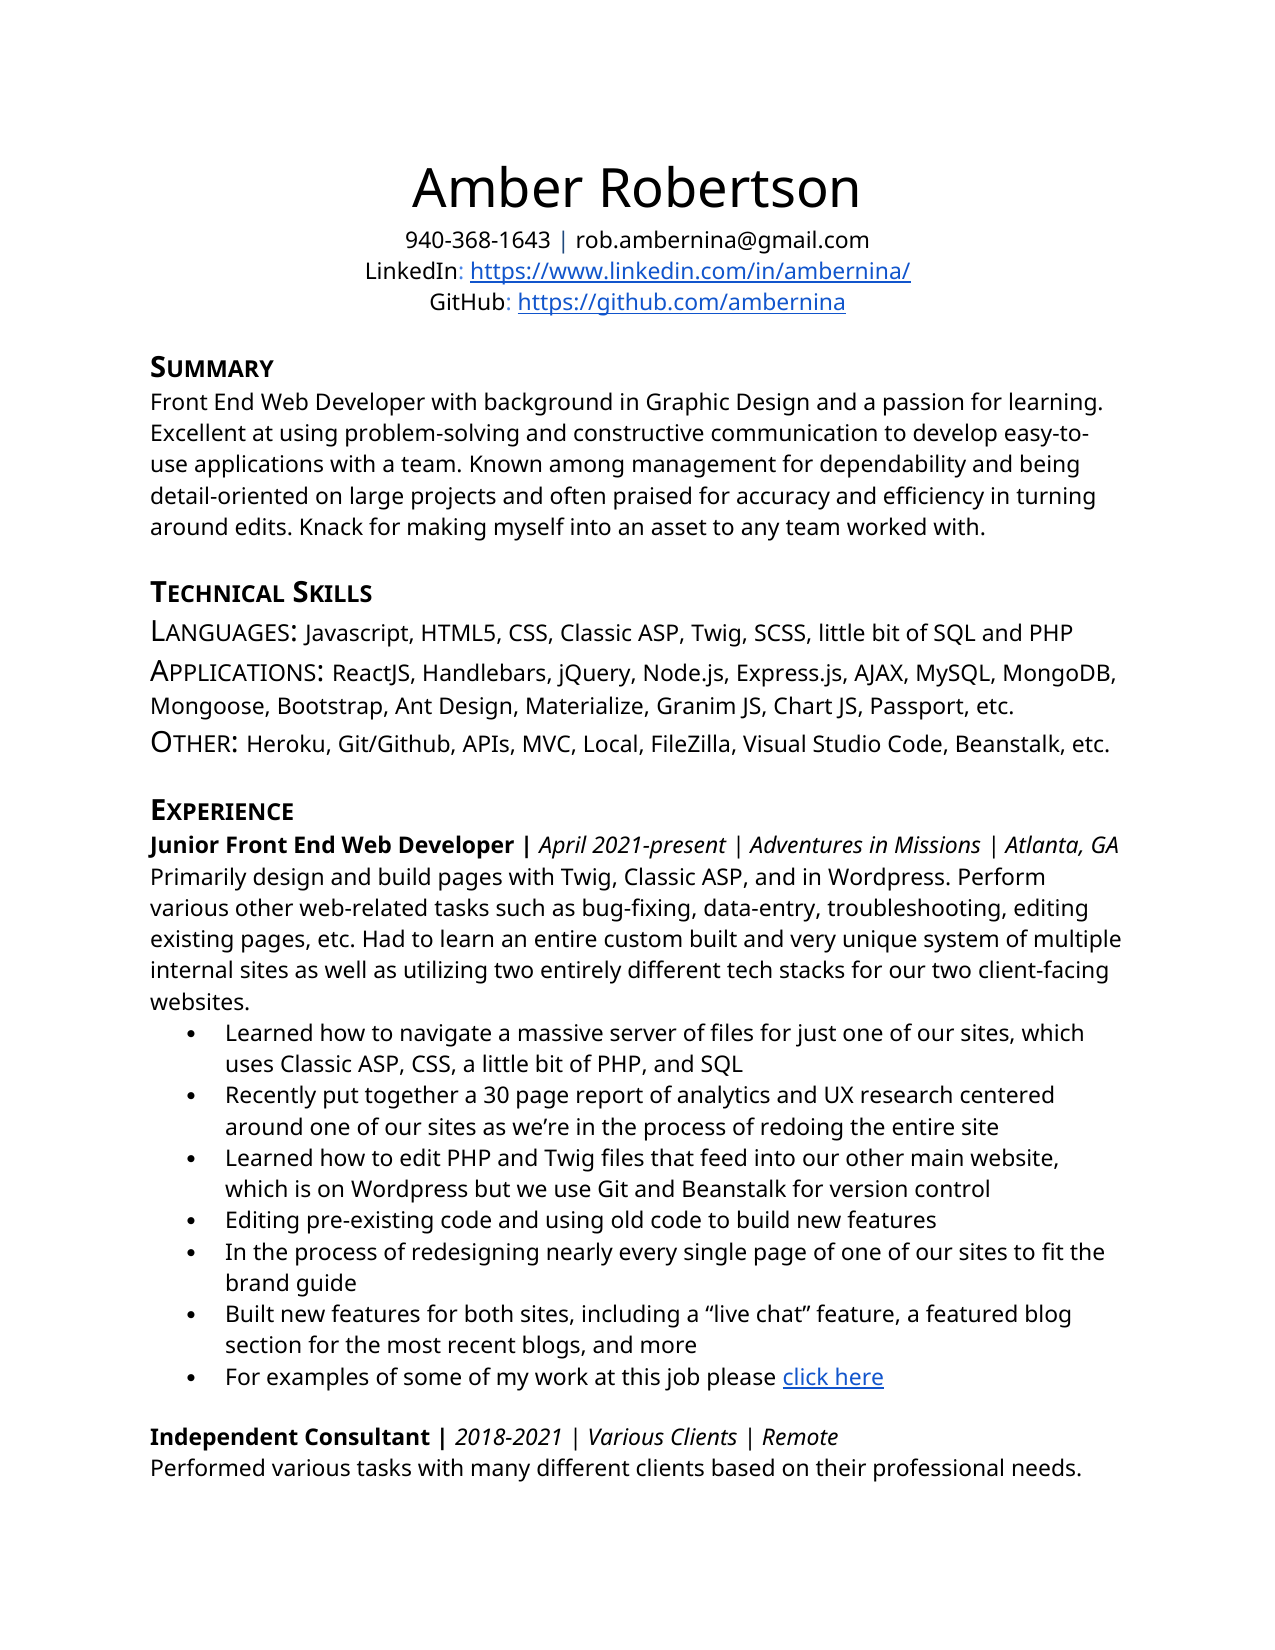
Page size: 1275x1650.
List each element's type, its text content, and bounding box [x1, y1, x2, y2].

text GitHub: https://github.com/ambernina [150, 286, 1125, 317]
text Summary [150, 346, 1125, 386]
text Independent Consultant | 2018-2021 | Various Clients | Remote [150, 1421, 1125, 1452]
list Built new features for both sites, including a “live chat” feature, a featured blog section for the most recent blogs, and more [187, 1298, 1125, 1361]
list Editing pre-existing code and using old code to build new features [187, 1204, 1125, 1236]
text Languages: Javascript, HTML5, CSS, Classic ASP, Twig, SCSS, little bit of SQL and PHP [150, 611, 1125, 650]
text Primarily design and build pages with Twig, Classic ASP, and in Wordpress. Perform various other web-related tasks such as bug-fixing, data-entry, troubleshooting, editing existing pages, etc. Had to learn an entire custom built and very unique system of multiple internal sites as well as utilizing two entirely different tech stacks for our two client-facing websites. [150, 861, 1125, 1017]
text Front End Web Developer with background in Graphic Design and a passion for learning. Excellent at using problem-solving and constructive communication to develop easy-to-use applications with a team. Known among management for dependability and being detail-oriented on large projects and often praised for accuracy and efficiency in turning around edits. Knack for making myself into an asset to any team worked with. [150, 386, 1125, 542]
text Performed various tasks with many different clients based on their professional needs. [150, 1452, 1125, 1483]
list For examples of some of my work at this job please click here [187, 1361, 1125, 1392]
text Junior Front End Web Developer | April 2021-present | Adventures in Missions | Atlanta, GA [150, 829, 1125, 861]
text Other: Heroku, Git/Github, APIs, MVC, Local, FileZilla, Visual Studio Code, Beanstalk, etc. [150, 721, 1125, 761]
list Recently put together a 30 page report of analytics and UX research centered around one of our sites as we’re in the process of redoing the entire site [187, 1079, 1125, 1142]
list In the process of redesigning nearly every single page of one of our sites to fit the brand guide [187, 1236, 1125, 1298]
text 940-368-1643 | rob.ambernina@gmail.com [150, 224, 1125, 255]
text Technical Skills [150, 571, 1125, 611]
list Learned how to navigate a massive server of files for just one of our sites, which uses Classic ASP, CSS, a little bit of PHP, and SQL [187, 1017, 1125, 1079]
text Amber Robertson [150, 150, 1125, 224]
text LinkedIn: https://www.linkedin.com/in/ambernina/ [150, 255, 1125, 286]
text Applications: ReactJS, Handlebars, jQuery, Node.js, Express.js, AJAX, MySQL, MongoDB, Mongoose, Bootstrap, Ant Design, Materialize, Granim JS, Chart JS, Passport, etc. [150, 650, 1125, 721]
list Learned how to edit PHP and Twig files that feed into our other main website, which is on Wordpress but we use Git and Beanstalk for version control [187, 1142, 1125, 1204]
text Experience [150, 790, 1125, 829]
